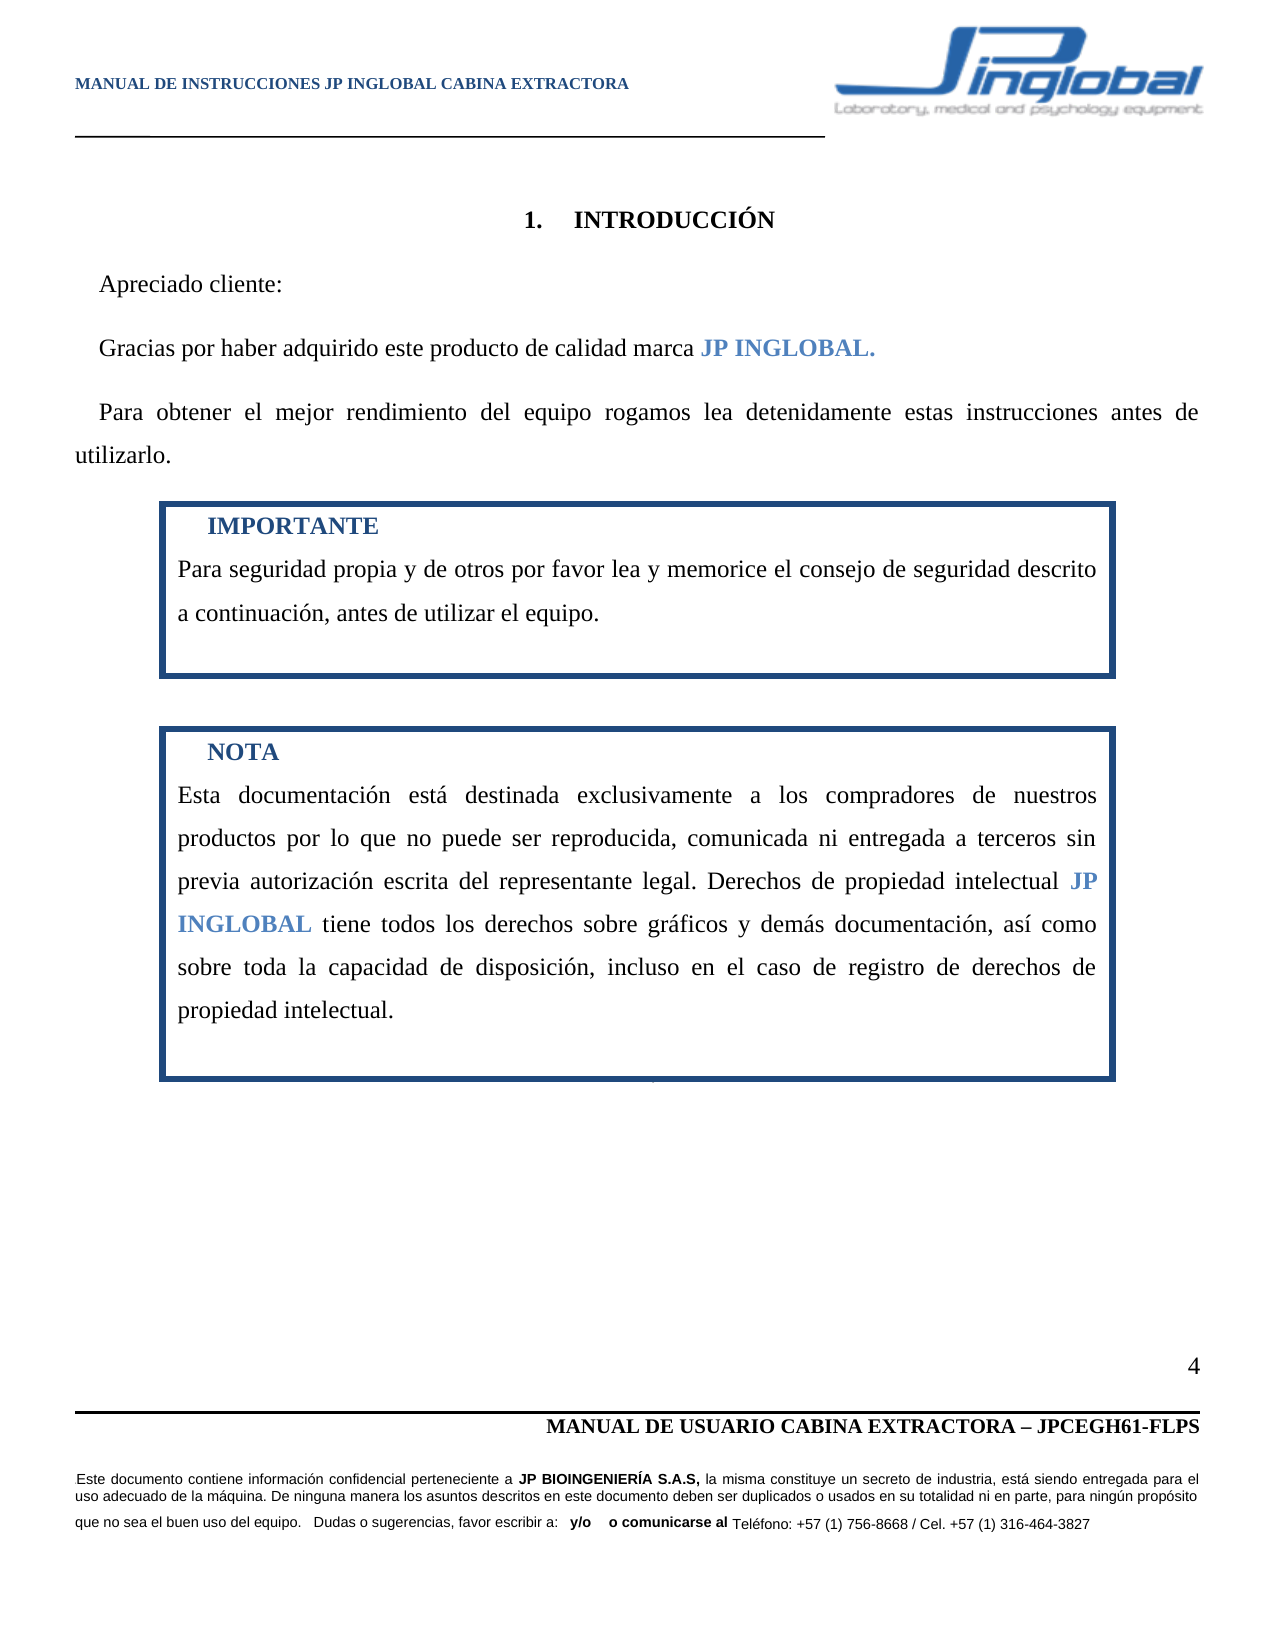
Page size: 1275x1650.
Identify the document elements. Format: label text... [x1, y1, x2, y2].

picture [812, 13, 1227, 130]
subtitle INTRODUCCIÓN [75, 205, 1200, 234]
text Para obtener el mejor rendimiento del equipo rogamos lea detenidamente estas instrucciones antes de utilizarlo. [75, 397, 1200, 469]
text Gracias por haber adquirido este producto de calidad marca JP INGLOBAL. [75, 333, 1200, 362]
text Apreciado cliente: [75, 269, 1200, 298]
